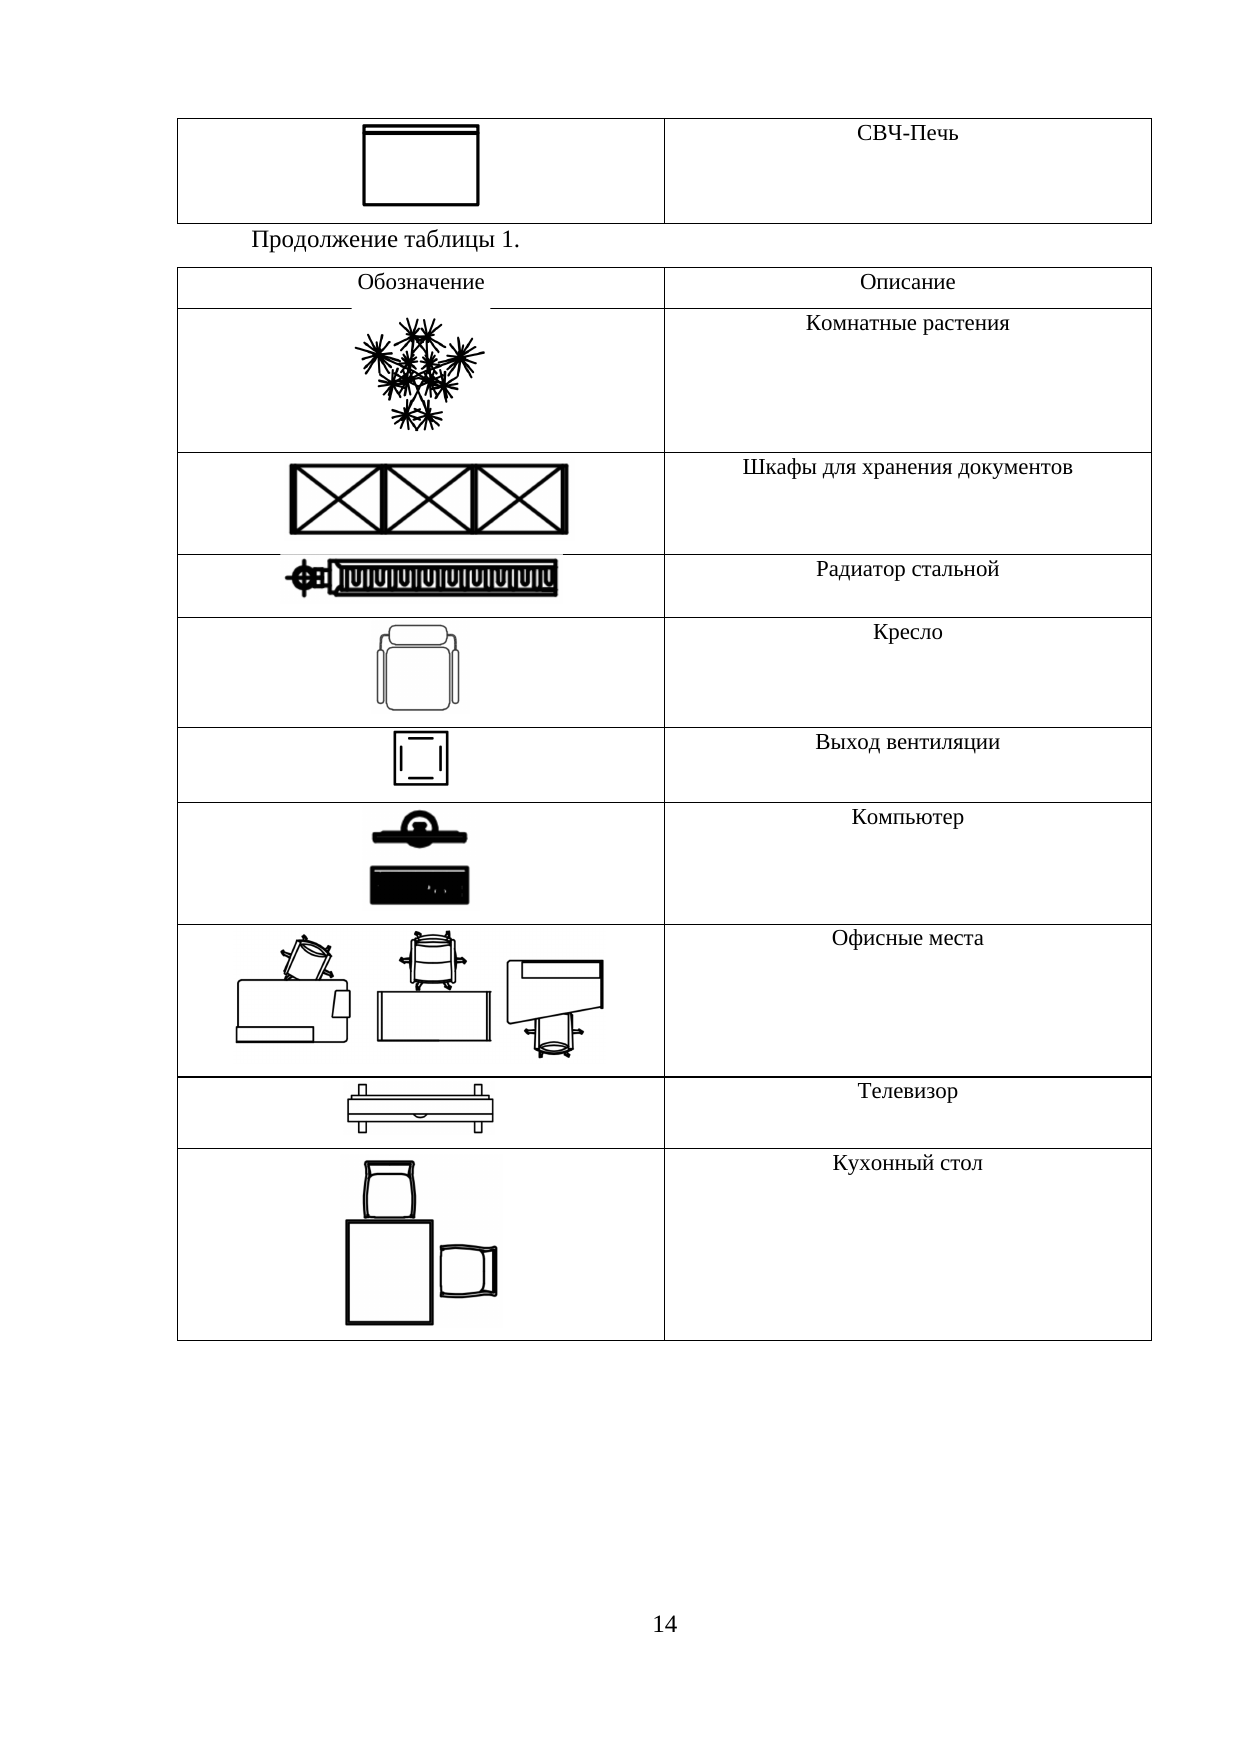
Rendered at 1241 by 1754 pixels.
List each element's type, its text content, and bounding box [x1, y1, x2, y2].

table_cell [178, 555, 664, 617]
table_cell [178, 1078, 664, 1148]
picture [390, 728, 452, 789]
table_cell Кухонный стол [665, 1149, 1151, 1340]
table_cell СВЧ-Печь [665, 119, 1151, 223]
table_cell [178, 925, 664, 1076]
picture [372, 621, 469, 714]
picture [344, 1082, 494, 1135]
picture [341, 1155, 503, 1327]
table_cell Телевизор [665, 1078, 1151, 1148]
table_cell [178, 803, 664, 923]
picture [233, 928, 607, 1064]
picture [358, 119, 484, 210]
table_cell [178, 728, 664, 802]
picture [281, 555, 562, 603]
table_cell [178, 618, 664, 727]
table_cell [178, 453, 664, 554]
table_cell Компьютер [665, 803, 1151, 923]
table_cell [178, 1149, 664, 1340]
table_cell [178, 119, 664, 223]
table_header Обозначение [178, 268, 664, 308]
table_cell Выход вентиляции [665, 728, 1151, 802]
table_header Описание [665, 268, 1151, 308]
table_cell Кресло [665, 618, 1151, 727]
table_cell Радиатор стальной [665, 555, 1151, 617]
table_cell Офисные места [665, 925, 1151, 1076]
picture [285, 458, 574, 540]
table_cell Шкафы для хранения документов [665, 453, 1151, 554]
table_cell Комнатные растения [665, 309, 1151, 452]
table_cell [178, 309, 664, 452]
text Продолжение таблицы 1. [177, 224, 1152, 253]
picture [363, 806, 479, 910]
picture [351, 308, 491, 440]
